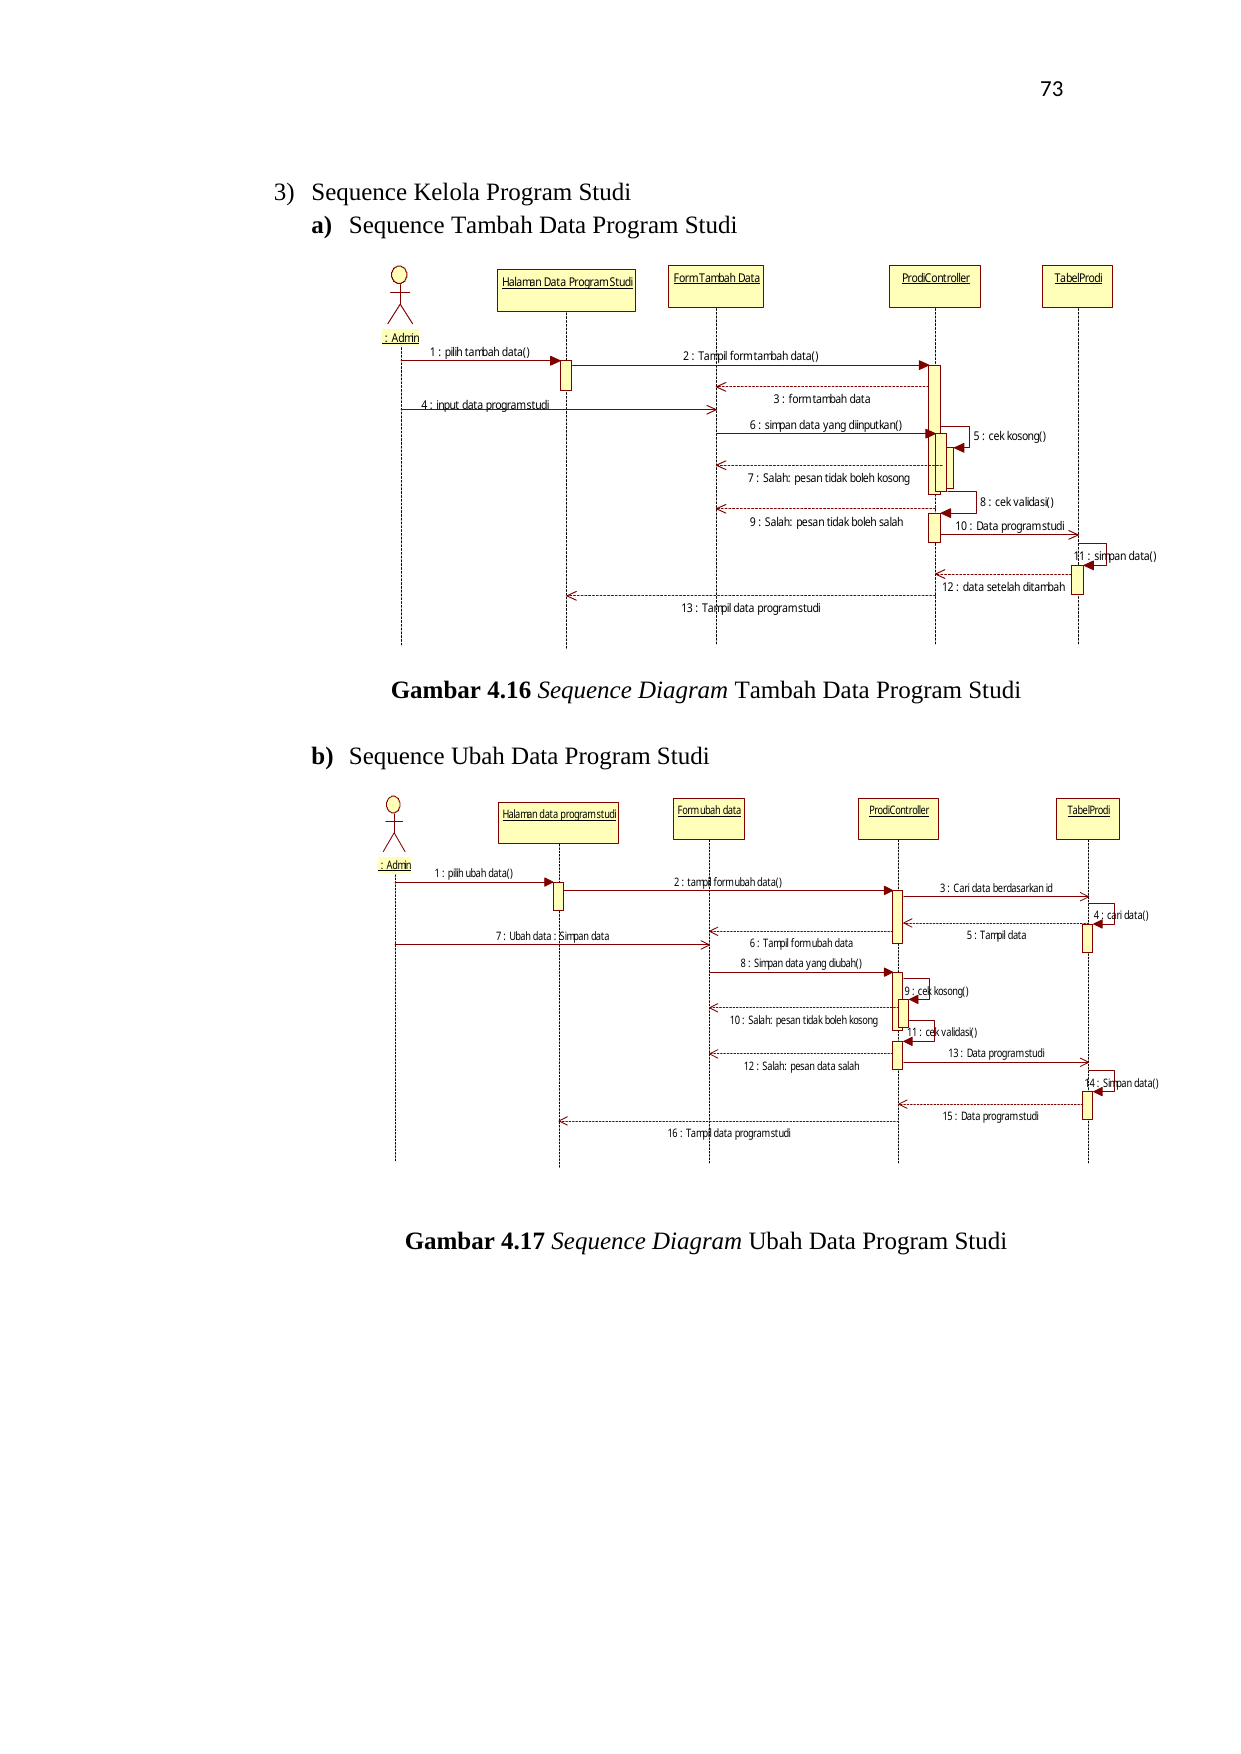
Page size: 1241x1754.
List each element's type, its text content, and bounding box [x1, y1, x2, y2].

list Sequence Tambah Data Program Studi [311, 210, 1063, 239]
list Sequence Ubah Data Program Studi [311, 741, 1063, 770]
list Gambar 4.17 Sequence Diagram Ubah Data Program Studi [349, 1226, 1063, 1255]
list Gambar 4.16 Sequence Diagram Tambah Data Program Studi [349, 675, 1063, 704]
list Sequence Kelola Program Studi [274, 177, 1063, 206]
